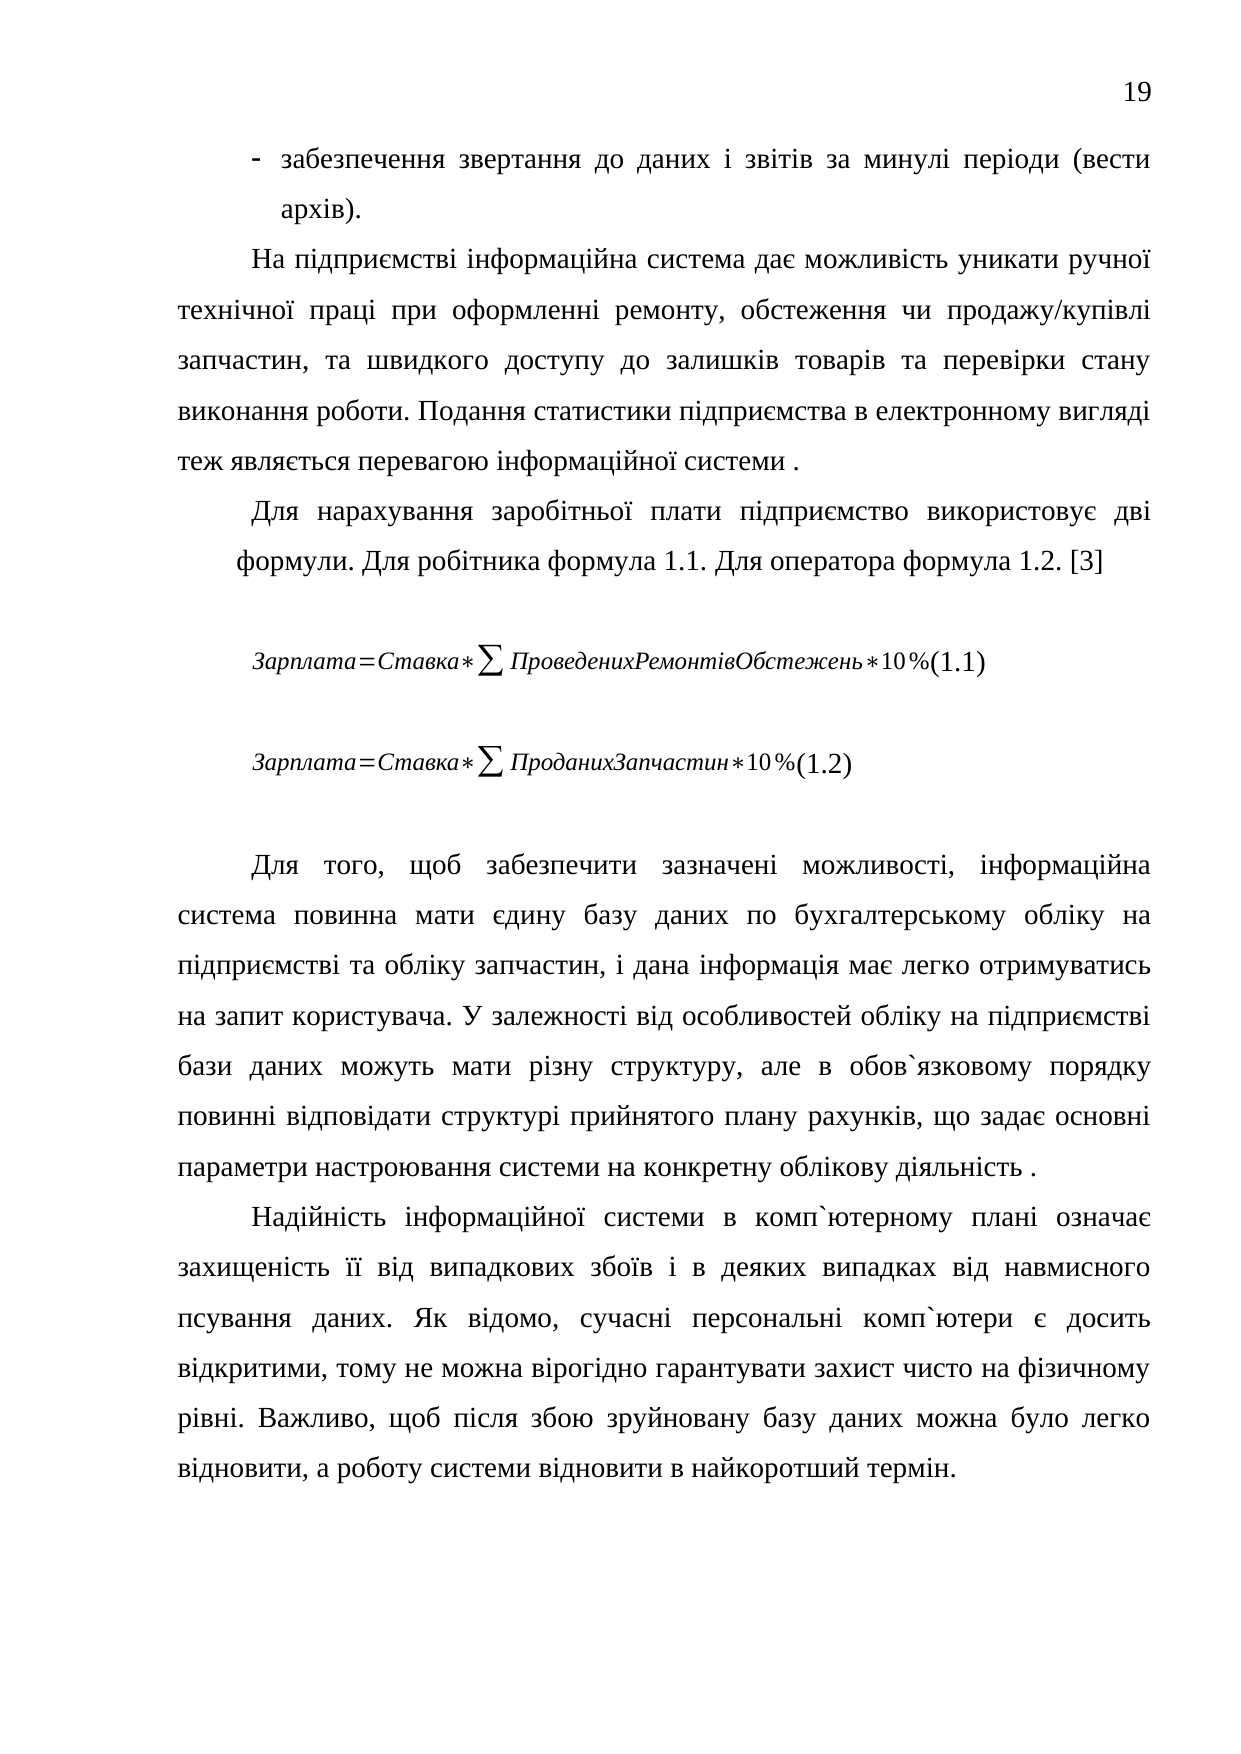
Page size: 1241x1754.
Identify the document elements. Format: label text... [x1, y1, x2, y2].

text Надійність інформаційної системи в комп`ютерному плані означає захищеність її від випадкових збоїв і в деяких випадках від навмисного псування даних. Як відомо, сучасні персональні комп`ютери є досить відкритими, тому не можна вірогідно гарантувати захист чисто на фізичному рівні. Важливо, щоб після збою зруйновану базу даних можна було легко відновити, а роботу системи відновити в найкоротший термін. [177, 1199, 1152, 1484]
text Для того, щоб забезпечити зазначені можливості, інформаційна система повинна мати єдину базу даних по бухгалтерському обліку на підприємстві та обліку запчастин, і дана інформація має легко отримуватись на запит користувача. У залежності від особливостей обліку на підприємстві бази даних можуть мати різну структуру, але в обов`язковому порядку повинні відповідати структурі прийнятого плану рахунків, що задає основні параметри настроювання системи на конкретну облікову діяльність . [177, 847, 1152, 1182]
text На підприємстві інформаційна система дає можливість уникати ручної технічної праці при оформленні ремонту, обстеження чи продажу/купівлі запчастин, та швидкого доступу до залишків товарів та перевірки стану виконання роботи. Подання статистики підприємства в електронному вигляді теж являється перевагою інформаційної системи . [177, 242, 1152, 476]
list забезпечення звертання до даних і звітів за минулі періоди (вести архів). [251, 141, 1152, 225]
text (1.1) [236, 644, 1152, 678]
text (1.2) [236, 746, 1152, 780]
text Для нарахування заробітньої плати підприємство використовує дві формули. Для робітника формула 1.1. Для оператора формула 1.2. [3] [236, 493, 1152, 577]
